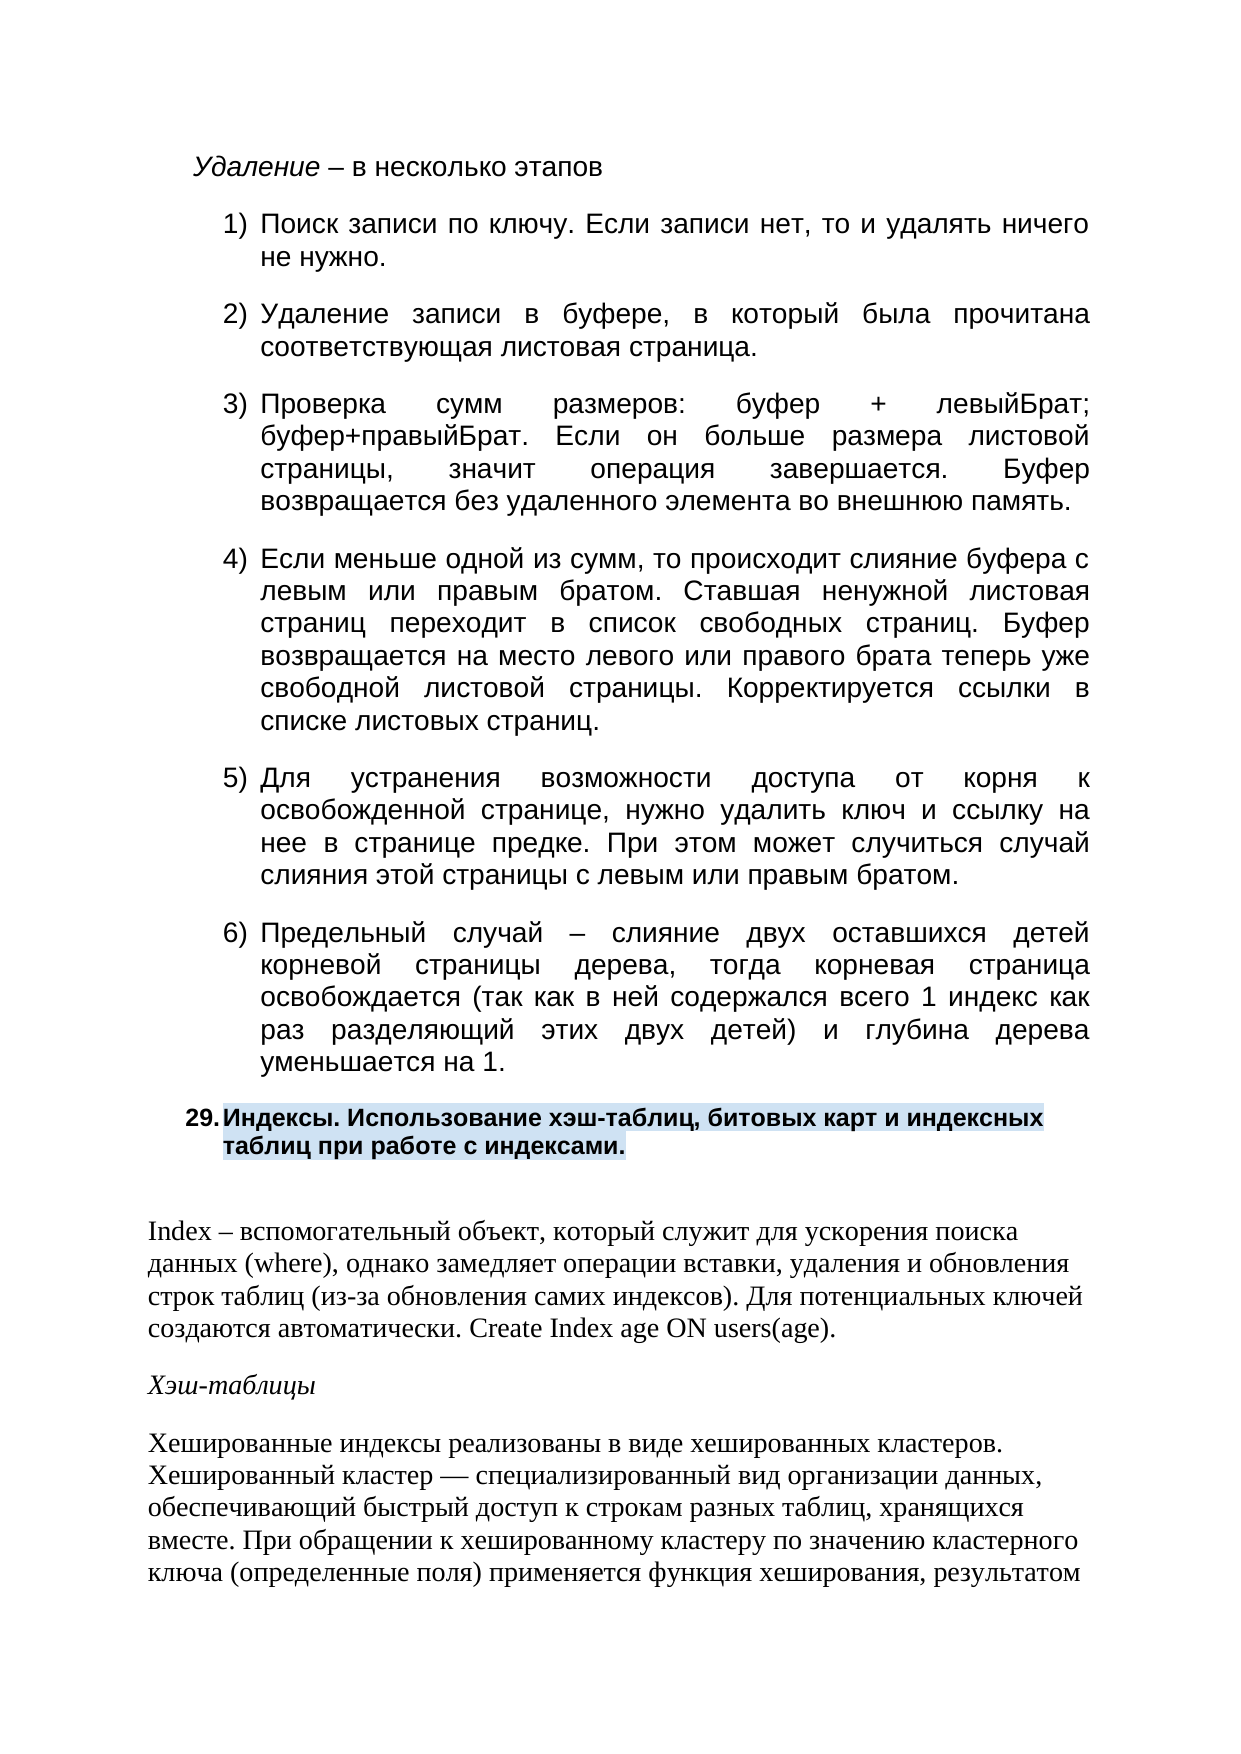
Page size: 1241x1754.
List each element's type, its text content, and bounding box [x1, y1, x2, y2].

text 4) Если меньше одной из сумм, то происходит слияние буфера с левым или правым братом. Ставшая ненужной листовая страниц переходит в список свободных страниц. Буфер возвращается на место левого или правого брата теперь уже свободной листовой страницы. Корректируется ссылки в списке листовых страниц. [223, 542, 1090, 736]
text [148, 1426, 1090, 1588]
text Удаление – в несколько этапов [185, 150, 1090, 182]
text Index – вспомогательный объект, который служит для ускорения поиска данных (where), однако замедляет операции вставки, удаления и обновления строк таблиц (из-за обновления самих индексов). Для потенциальных ключей создаются автоматически. Create Index age ON users(age). [148, 1214, 1090, 1343]
text 6) Предельный случай – слияние двух оставшихся детей корневой страницы дерева, тогда корневая страница освобождается (так как в ней содержался всего 1 индекс как раз разделяющий этих двух детей) и глубина дерева уменьшается на 1. [223, 916, 1090, 1077]
text 5) Для устранения возможности доступа от корня к освобожденной странице, нужно удалить ключ и ссылку на нее в странице предке. При этом может случиться случай слияния этой страницы с левым или правым братом. [223, 761, 1090, 891]
text 3) Проверка сумм размеров: буфер + левыйБрат; буфер+правыйБрат. Если он больше размера листовой страницы, значит операция завершается. Буфер возвращается без удаленного элемента во внешнюю память. [223, 387, 1090, 517]
list Индексы. Использование хэш-таблиц, битовых карт и индексных таблиц при работе с индексами. [185, 1102, 1090, 1160]
text 1) Поиск записи по ключу. Если записи нет, то и удалять ничего не нужно. [223, 207, 1090, 272]
text 2) Удаление записи в буфере, в который была прочитана соответствующая листовая страница. [223, 297, 1090, 362]
text Хэш-таблицы [148, 1368, 1090, 1401]
